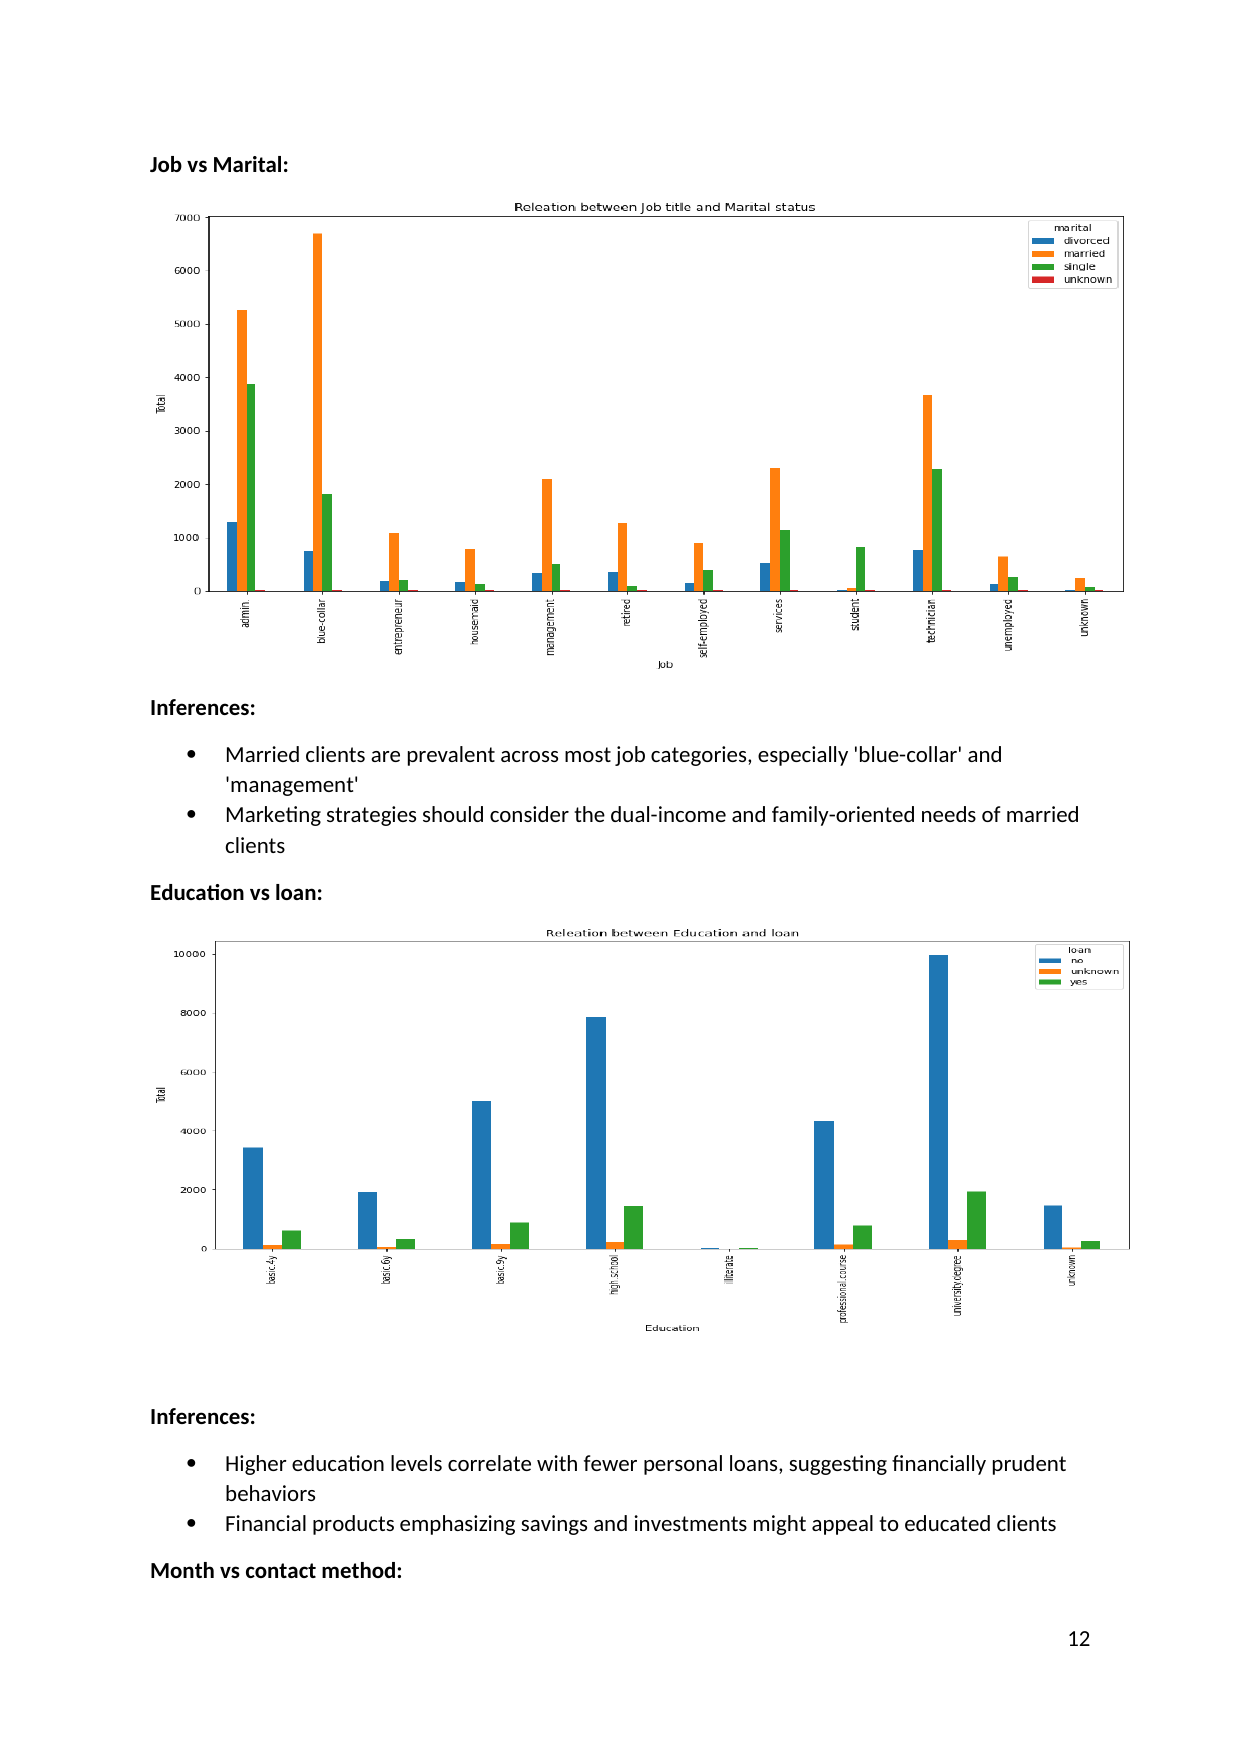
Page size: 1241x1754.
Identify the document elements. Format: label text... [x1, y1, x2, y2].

text Month vs contact method: [150, 1556, 1090, 1584]
text Job vs Marital: [150, 150, 1090, 178]
text Education vs loan: [150, 878, 1090, 906]
list Financial products emphasizing savings and investments might appeal to educated clients [187, 1509, 1090, 1537]
text Inferences: [150, 693, 1090, 721]
list Higher education levels correlate with fewer personal loans, suggesting financially prudent behaviors [187, 1449, 1090, 1507]
picture [150, 924, 1137, 1337]
list Married clients are prevalent across most job categories, especially 'blue-collar' and 'management' [187, 740, 1090, 798]
picture [150, 196, 1130, 675]
list Marketing strategies should consider the dual-income and family-oriented needs of married clients [187, 801, 1090, 859]
text Inferences: [150, 1402, 1090, 1430]
